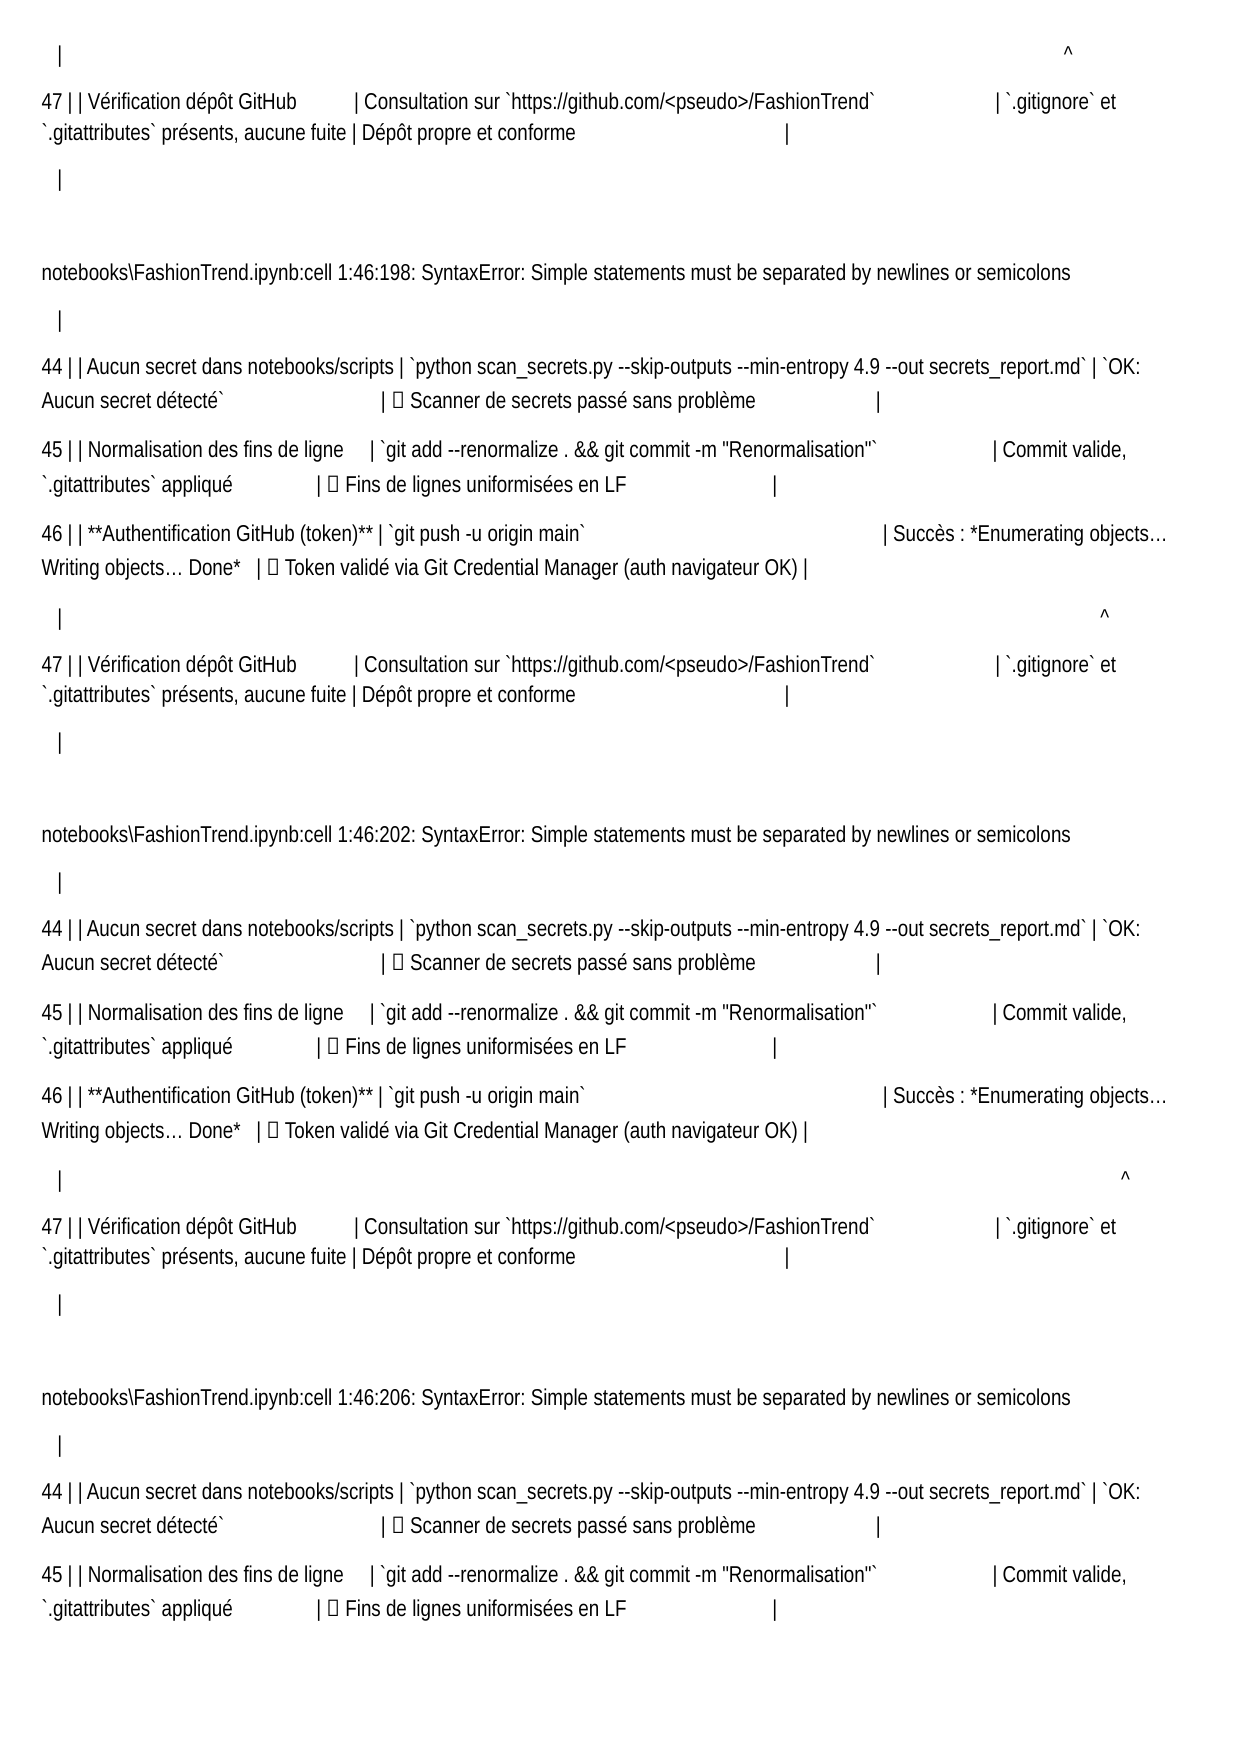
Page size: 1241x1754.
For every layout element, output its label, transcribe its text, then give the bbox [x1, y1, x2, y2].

text notebooks\FashionTrend.ipynb:cell 1:46:202: SyntaxError: Simple statements must be separated by newlines or semicolons [41, 821, 1193, 848]
text | [41, 868, 1193, 895]
text | [41, 306, 1193, 332]
text notebooks\FashionTrend.ipynb:cell 1:46:206: SyntaxError: Simple statements must be separated by newlines or semicolons [41, 1384, 1193, 1410]
text | [41, 165, 1193, 192]
text | [41, 1431, 1193, 1457]
text notebooks\FashionTrend.ipynb:cell 1:46:198: SyntaxError: Simple statements must be separated by newlines or semicolons [41, 259, 1193, 285]
text | ^ [41, 1166, 1193, 1192]
text | [41, 1290, 1193, 1316]
text | [41, 728, 1193, 754]
text | ^ [41, 41, 1193, 68]
text | ^ [41, 604, 1193, 630]
